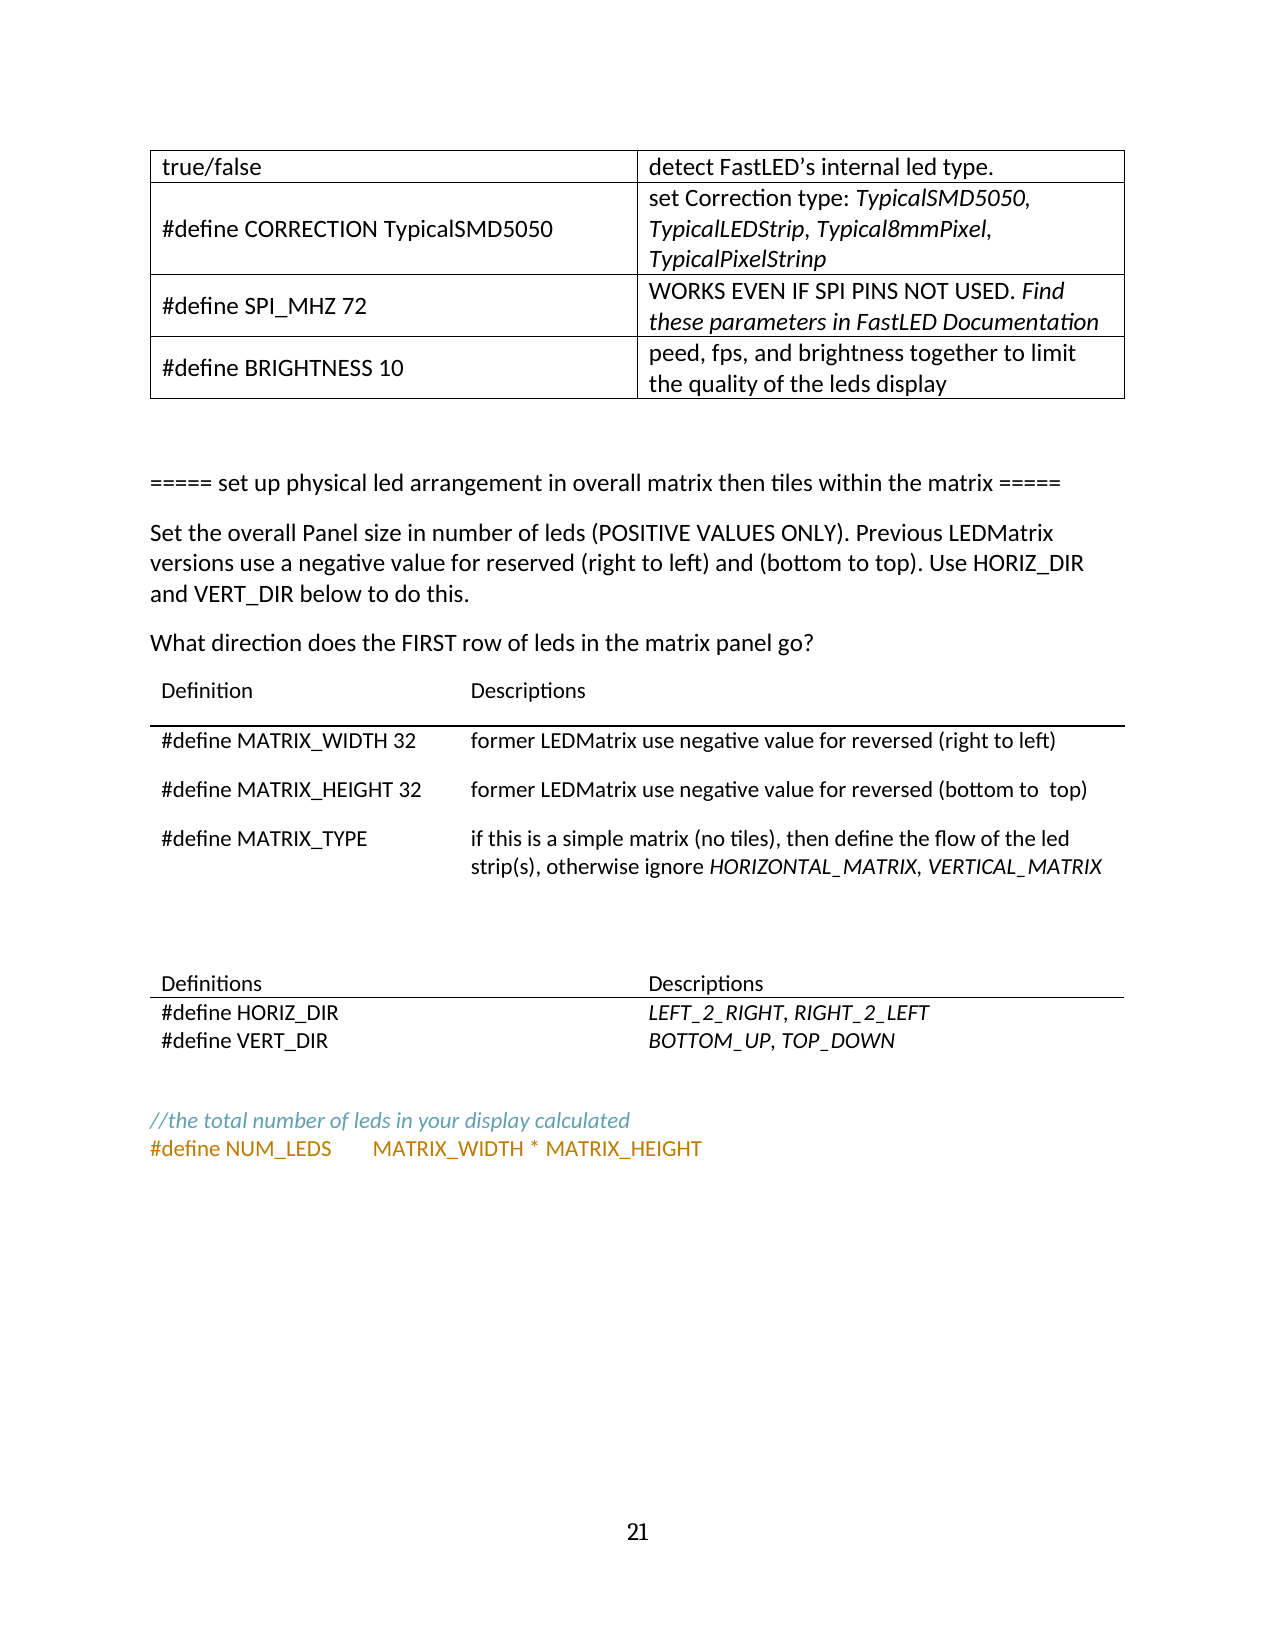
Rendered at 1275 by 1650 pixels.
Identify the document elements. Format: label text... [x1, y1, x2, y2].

text Set the overall Panel size in number of leds (POSITIVE VALUES ONLY). Previous LEDMatrix versions use a negative value for reserved (right to left) and (bottom to top). Use HORIZ_DIR and VERT_DIR below to do this. [150, 517, 1125, 608]
table_header Definition [150, 676, 459, 725]
table_header Descriptions [459, 676, 1125, 725]
text //the total number of leds in your display calculated #define NUM_LEDS MATRIX_WIDTH * MATRIX_HEIGHT [150, 1106, 1125, 1162]
table_cell #define MATRIX_TYPE [150, 824, 459, 901]
table_header Definitions [150, 969, 637, 997]
table_cell LEFT_2_RIGHT, RIGHT_2_LEFT [637, 998, 1124, 1026]
table_cell #define MATRIX_HEIGHT 32 [150, 776, 459, 824]
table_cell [151, 151, 637, 182]
table_cell #define SPI_MHZ 72 [151, 275, 637, 336]
table_cell former LEDMatrix use negative value for reversed (bottom to top) [459, 776, 1125, 824]
table_cell #define VERT_DIR [150, 1026, 637, 1054]
table_cell if this is a simple matrix (no tiles), then define the flow of the led strip(s), otherwise ignore HORIZONTAL_MATRIX, VERTICAL_MATRIX [459, 824, 1125, 901]
table_cell peed, fps, and brightness together to limit the quality of the leds display [638, 337, 1124, 398]
table_cell BOTTOM_UP, TOP_DOWN [637, 1026, 1124, 1054]
table_cell set Correction type: TypicalSMD5050, TypicalLEDStrip, Typical8mmPixel, TypicalPixelStrinp [638, 183, 1124, 274]
table_cell #define CORRECTION TypicalSMD5050 [151, 183, 637, 274]
table_cell #define BRIGHTNESS 10 [151, 337, 637, 398]
table_cell #define MATRIX_WIDTH 32 [150, 727, 459, 776]
table_header Descriptions [637, 969, 1124, 997]
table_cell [638, 151, 1124, 182]
text ===== set up physical led arrangement in overall matrix then tiles within the matrix ===== [150, 467, 1125, 498]
table_cell #define HORIZ_DIR [150, 998, 637, 1026]
text What direction does the FIRST row of leds in the matrix panel go? [150, 627, 1125, 657]
table_cell former LEDMatrix use negative value for reversed (right to left) [459, 727, 1125, 776]
table_cell WORKS EVEN IF SPI PINS NOT USED. Find these parameters in FastLED Documentation [638, 275, 1124, 336]
